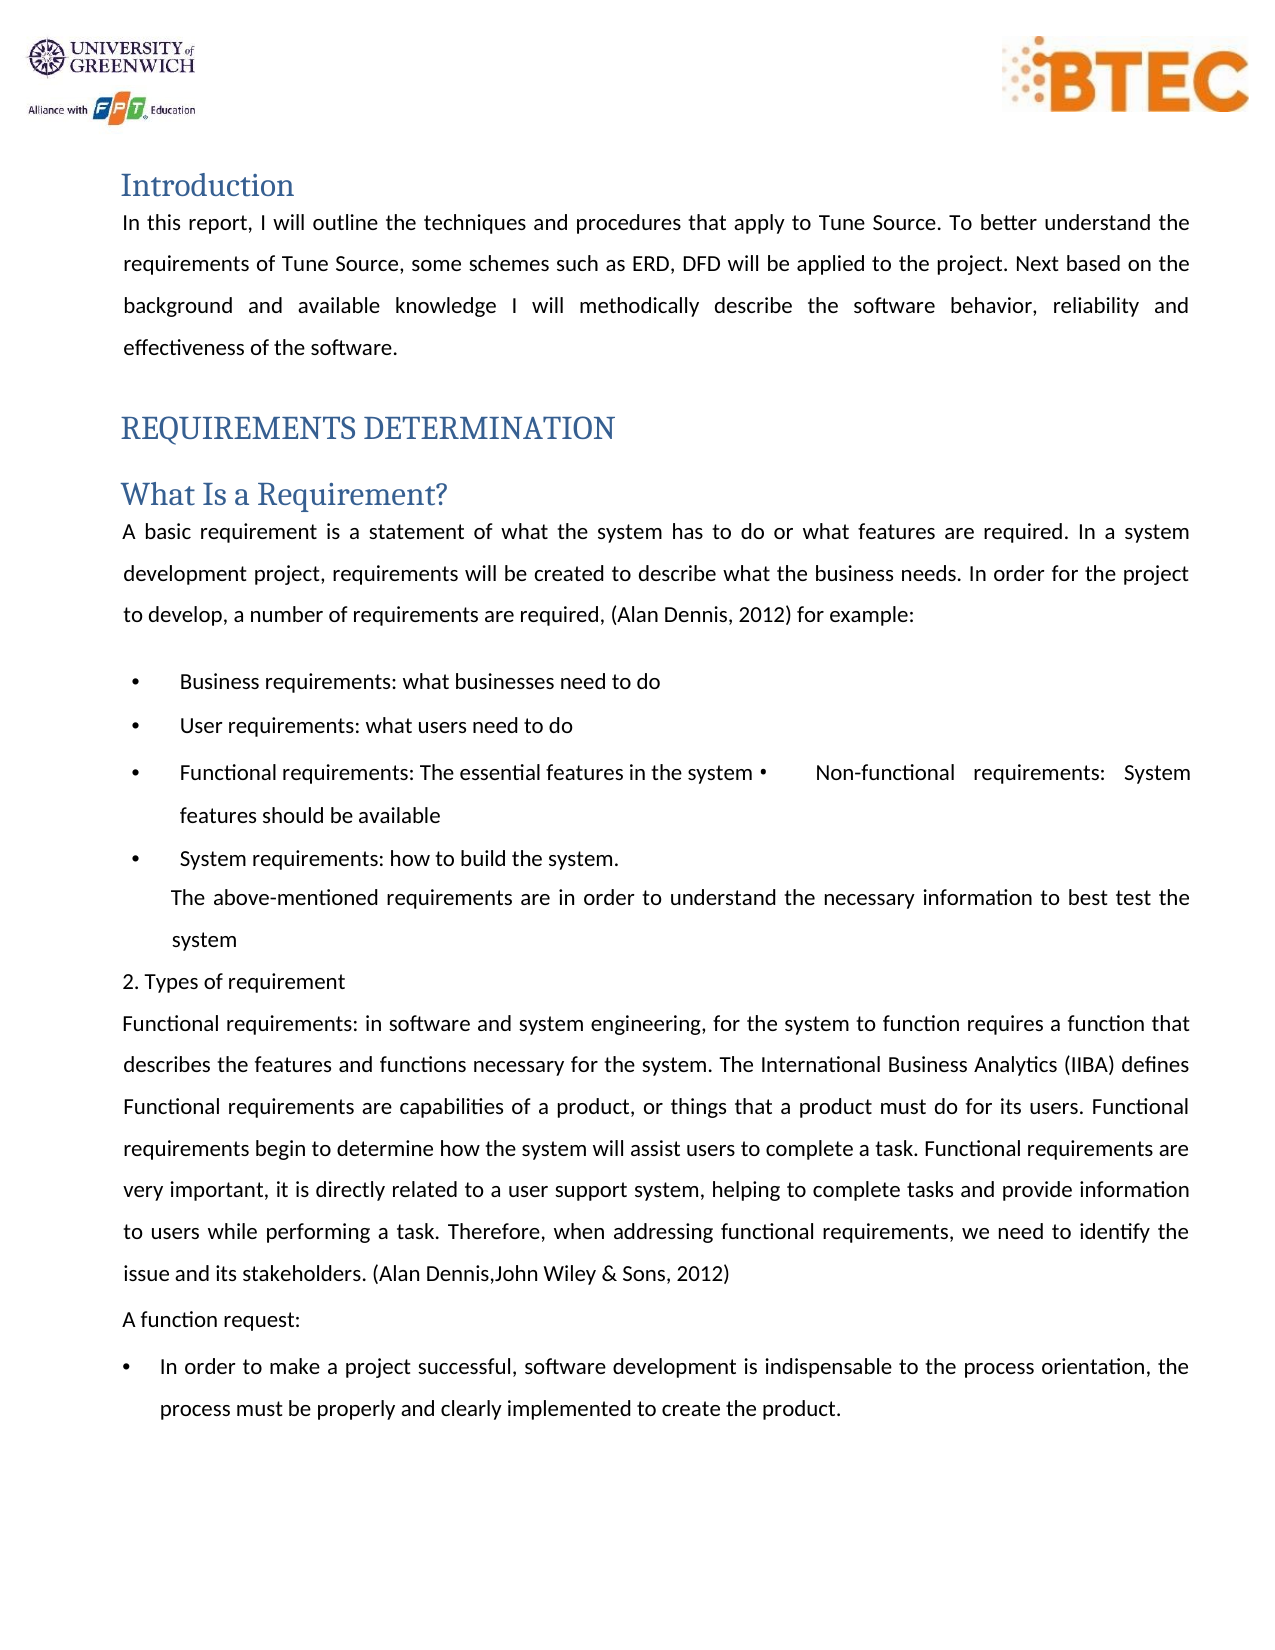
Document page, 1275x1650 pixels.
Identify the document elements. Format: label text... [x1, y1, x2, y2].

subtitle 2. Types of requirement [122, 967, 1192, 995]
picture [1001, 36, 1249, 112]
subtitle What Is a Requirement? [120, 476, 1197, 514]
text In this report, I will outline the techniques and procedures that apply to Tune Source. To better understand the requirements of Tune Source, some schemes such as ERD, DFD will be applied to the project. Next based on the background and available knowledge I will methodically describe the software behavior, reliability and effectiveness of the software. [122, 208, 1192, 361]
list Business requirements: what businesses need to do [131, 667, 1192, 696]
list User requirements: what users need to do [131, 711, 1192, 739]
text The above-mentioned requirements are in order to understand the necessary information to best test the system [171, 883, 1192, 953]
list Functional requirements: The essential features in the system • Non-functional requirements: System features should be available [131, 756, 1192, 829]
subtitle REQUIREMENTS DETERMINATION [120, 409, 1197, 448]
text Functional requirements: in software and system engineering, for the system to function requires a function that describes the features and functions necessary for the system. The International Business Analytics (IIBA) defines Functional requirements are capabilities of a product, or things that a product must do for its users. Functional requirements begin to determine how the system will assist users to complete a task. Functional requirements are very important, it is directly related to a user support system, helping to complete tasks and provide information to users while performing a task. Therefore, when addressing functional requirements, we need to identify the issue and its stakeholders. (Alan Dennis,John Wiley & Sons, 2012) [122, 1009, 1192, 1287]
list In order to make a project successful, software development is indispensable to the process orientation, the process must be properly and clearly implemented to create the product. [122, 1352, 1192, 1422]
picture [14, 25, 207, 136]
list System requirements: how to build the system. [131, 844, 1192, 872]
text A basic requirement is a statement of what the system has to do or what features are required. In a system development project, requirements will be created to describe what the business needs. In order for the project to develop, a number of requirements are required, (Alan Dennis, 2012) for example: [122, 517, 1192, 628]
subtitle A function request: [122, 1305, 1192, 1333]
subtitle Introduction [120, 166, 1197, 204]
